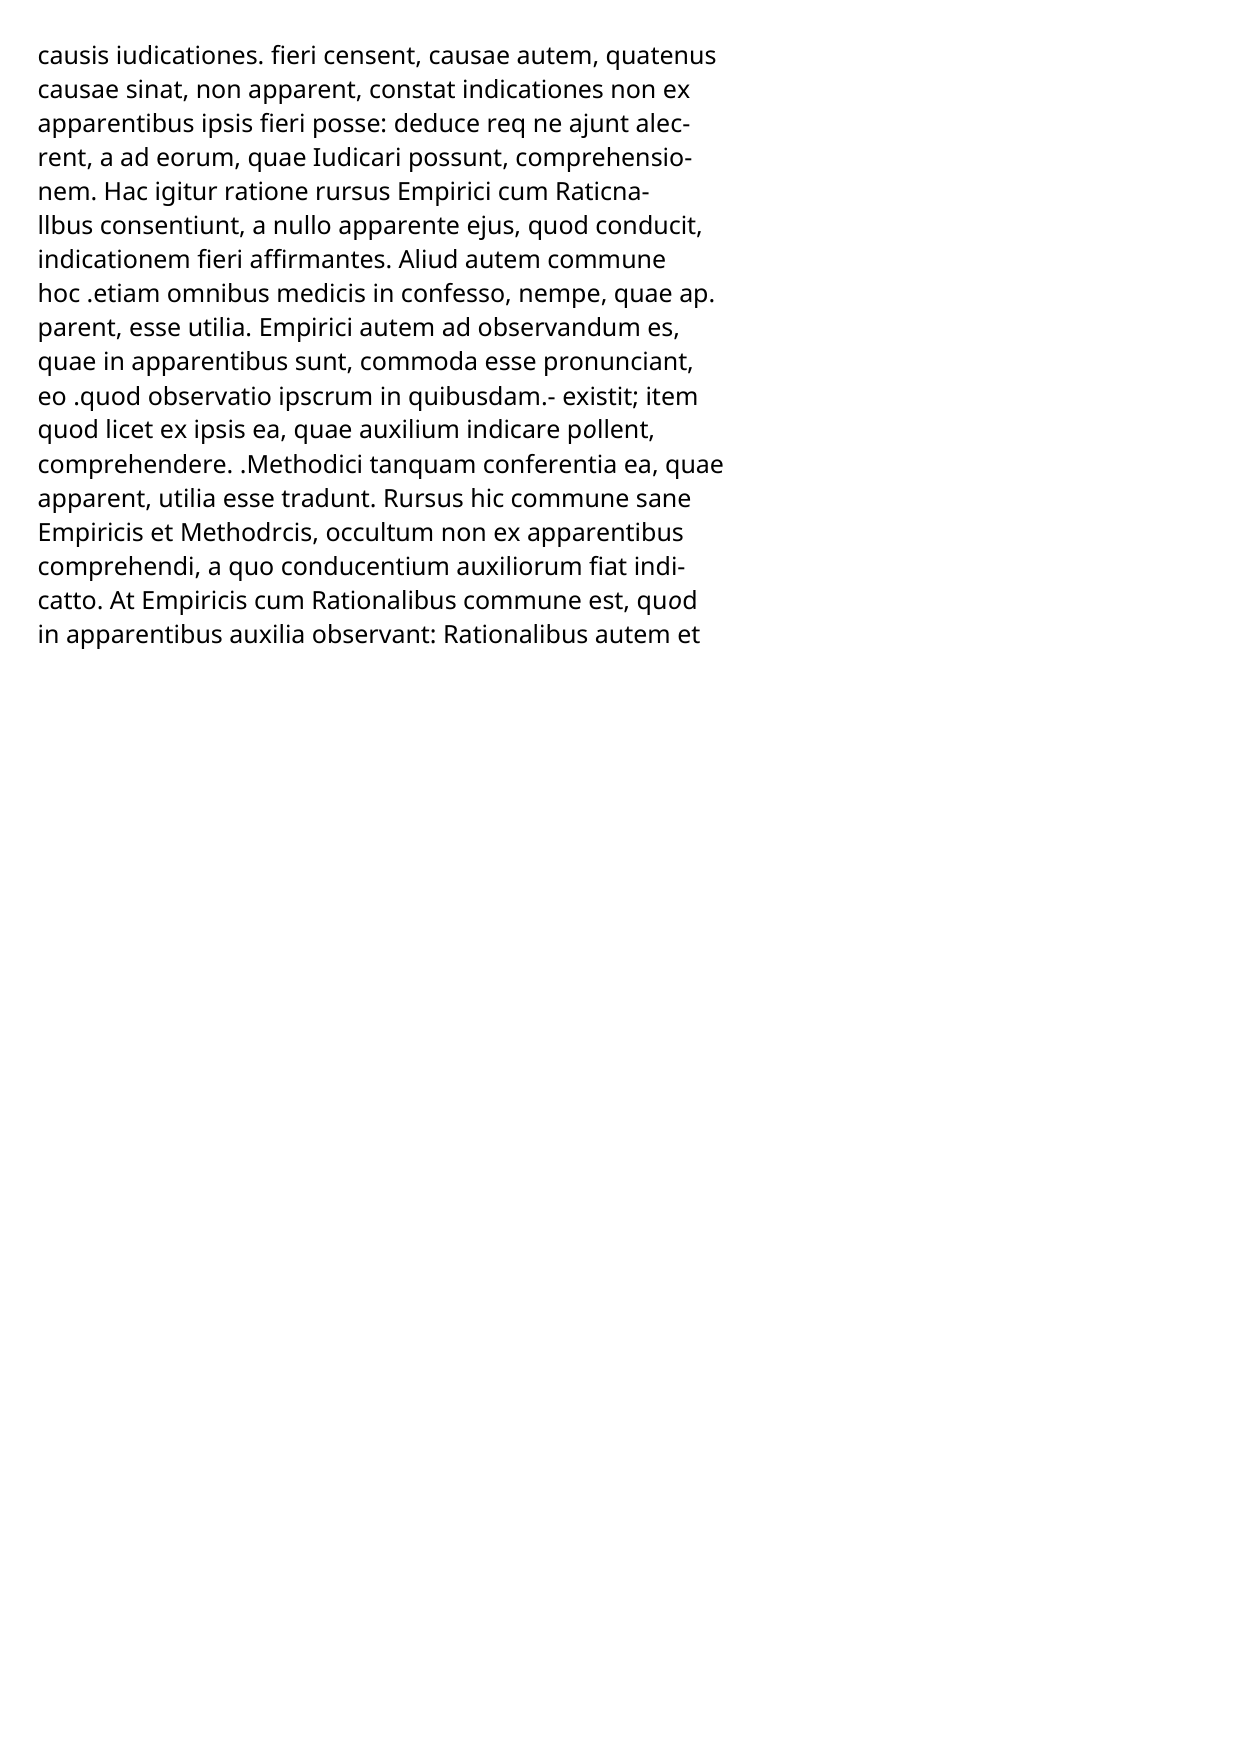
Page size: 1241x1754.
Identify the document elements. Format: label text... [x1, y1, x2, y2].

text causis iudicationes. fieri censent, causae autem, quatenus causae sinat, non apparent, constat indicationes non ex apparentibus ipsis fieri posse: deduce req ne ajunt alec- rent, a ad eorum, quae Iudicari possunt, comprehensio- nem. Hac igitur ratione rursus Empirici cum Raticna- llbus consentiunt, a nullo apparente ejus, quod conducit, indicationem fieri affirmantes. Aliud autem commune hoc .etiam omnibus medicis in confesso, nempe, quae ap. parent, esse utilia. Empirici autem ad observandum es, quae in apparentibus sunt, commoda esse pronunciant, eo .quod observatio ipscrum in quibusdam.- existit; item quod licet ex ipsis ea, quae auxilium indicare pollent, comprehendere. .Methodici tanquam conferentia ea, quae apparent, utilia esse tradunt. Rursus hic commune sane Empiricis et Methodrcis, occultum non ex apparentibus comprehendi, a quo conducentium auxiliorum fiat indi- catto. At Empiricis cum Rationalibus commune est, quod in apparentibus auxilia observant: Rationalibus autem et [37, 37, 1203, 651]
